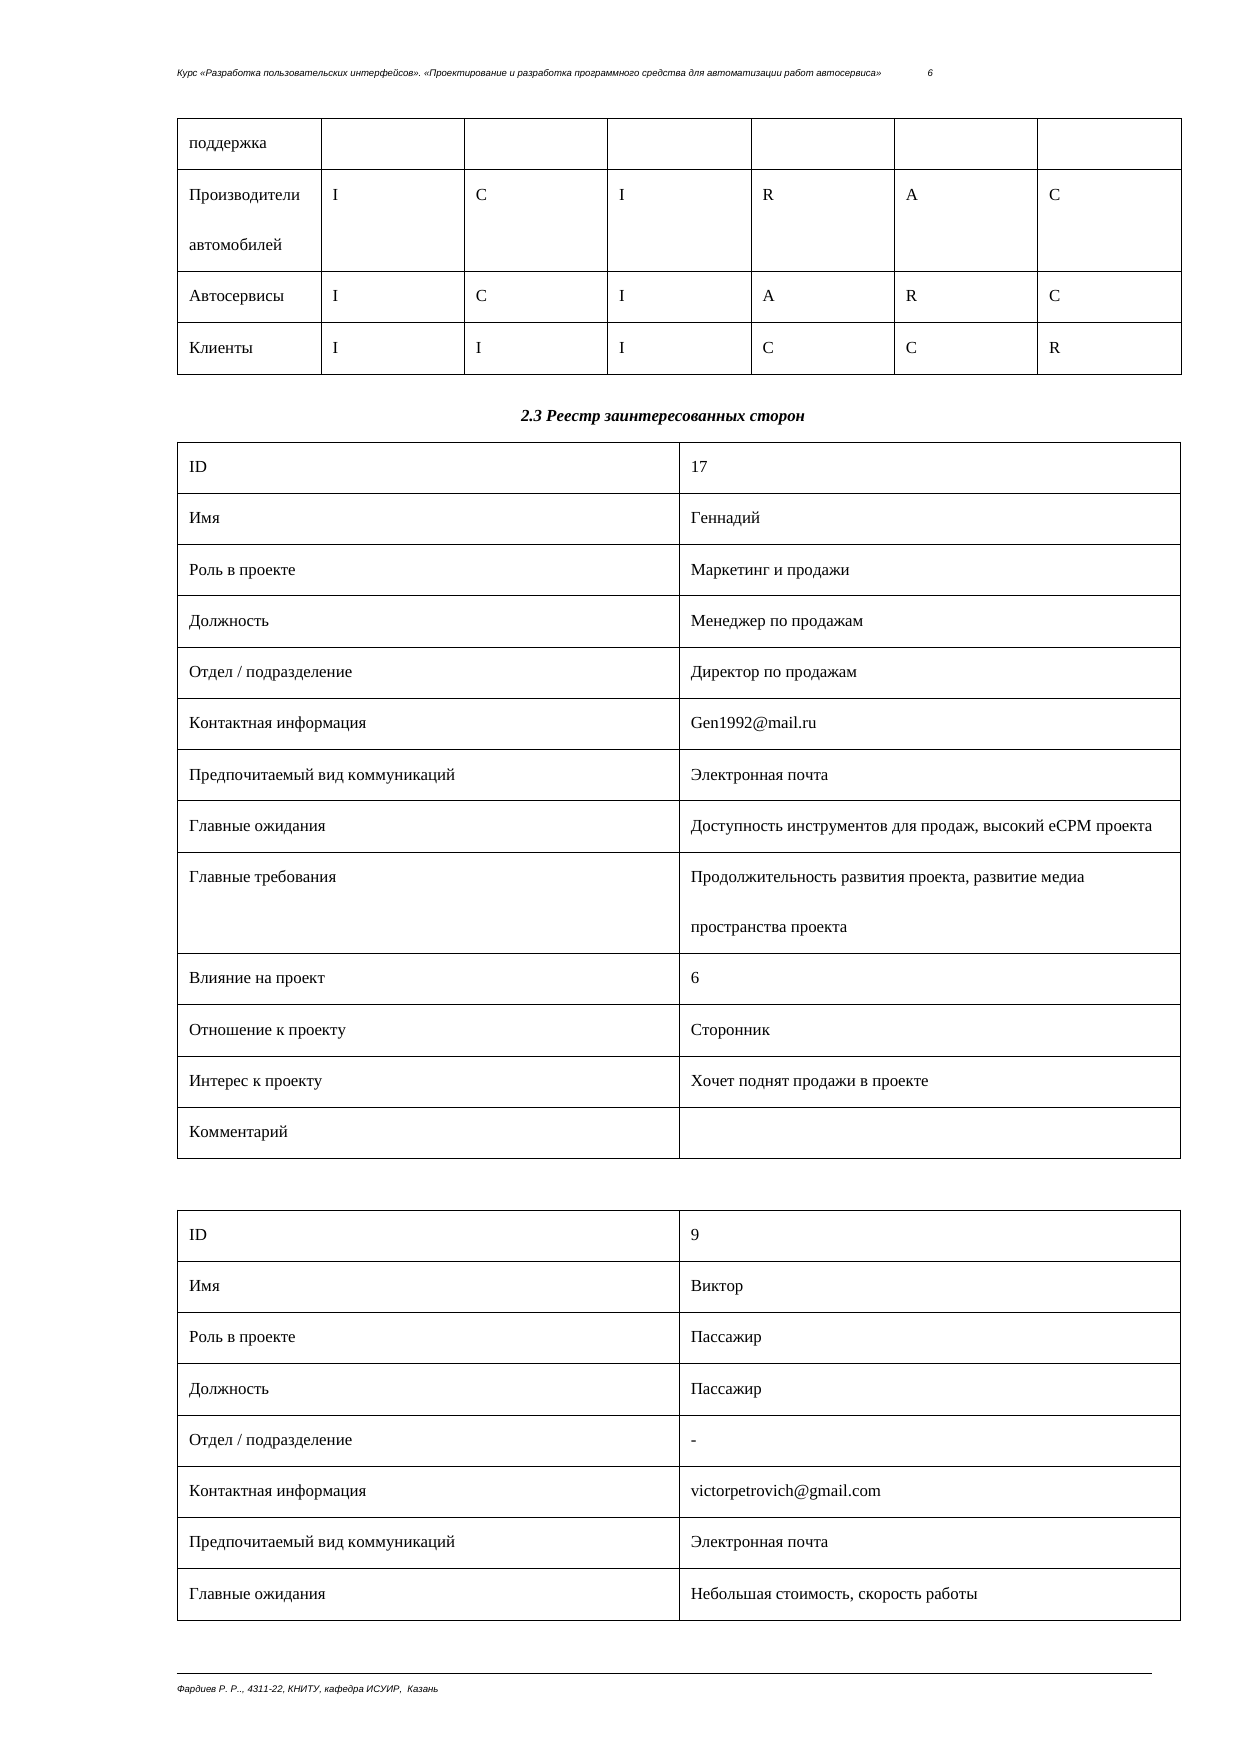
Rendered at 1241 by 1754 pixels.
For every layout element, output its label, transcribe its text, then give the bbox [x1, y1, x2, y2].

subtitle 2.3 Реестр заинтересованных сторон [177, 391, 1152, 425]
table_cell Главные требования [178, 853, 679, 953]
table_cell Должность [178, 1364, 679, 1414]
table_cell Небольшая стоимость, скорость работы [680, 1569, 1180, 1619]
table_cell A [322, 119, 464, 169]
table_cell victorpetrovich@gmail.com [680, 1467, 1180, 1517]
table_cell - [680, 1416, 1180, 1466]
table_cell R [1038, 323, 1181, 373]
table_cell Роль в проекте [178, 1313, 679, 1363]
table_cell Менеджер по продажам [680, 596, 1180, 647]
table_cell Имя [178, 494, 679, 544]
table_cell A [752, 272, 894, 322]
table_cell Главные ожидания [178, 1569, 679, 1619]
table_cell Пассажир [680, 1313, 1180, 1363]
table_cell Предпочитаемый вид коммуникаций [178, 750, 679, 800]
table_cell Электронная почта [680, 1518, 1180, 1568]
table_cell Комментарий [178, 1108, 679, 1158]
table_cell Отдел / подразделение [178, 648, 679, 698]
table_cell [680, 1108, 1180, 1158]
table_cell Маркетинг и продажи [680, 545, 1180, 595]
table_cell I [465, 119, 607, 169]
table_cell Хочет поднят продажи в проекте [680, 1057, 1180, 1107]
table_cell Gen1992@mail.ru [680, 699, 1180, 749]
table_cell I [608, 323, 751, 373]
table_cell Виктор [680, 1262, 1180, 1312]
table_cell I [322, 170, 464, 271]
table_header ID [178, 443, 679, 493]
table_cell 6 [680, 954, 1180, 1004]
table_cell C [1038, 170, 1181, 271]
table_cell C [752, 323, 894, 373]
table_cell Влияние на проект [178, 954, 679, 1004]
table_cell I [322, 323, 464, 373]
table_cell I [895, 119, 1037, 169]
table_cell I [752, 119, 894, 169]
table_cell Должность [178, 596, 679, 647]
table_cell Контактная информация [178, 699, 679, 749]
table_cell Интерес к проекту [178, 1057, 679, 1107]
table_cell I [1038, 119, 1181, 169]
table_cell Роль в проекте [178, 545, 679, 595]
table_cell C [1038, 272, 1181, 322]
table_cell Сторонник [680, 1005, 1180, 1056]
table_cell R [608, 119, 751, 169]
table_cell Геннадий [680, 494, 1180, 544]
table_cell Доступность инструментов для продаж, высокий eCPM проекта [680, 801, 1180, 852]
table_cell C [465, 272, 607, 322]
table_header 17 [680, 443, 1180, 493]
table_cell Продолжительность развития проекта, развитие медиа пространства проекта [680, 853, 1180, 953]
table_cell C [465, 170, 607, 271]
table_header 9 [680, 1211, 1180, 1261]
table_cell Главные ожидания [178, 801, 679, 852]
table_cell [178, 119, 321, 169]
table_cell Отношение к проекту [178, 1005, 679, 1056]
table_cell Предпочитаемый вид коммуникаций [178, 1518, 679, 1568]
table_cell Пассажир [680, 1364, 1180, 1414]
table_header ID [178, 1211, 679, 1261]
table_cell A [895, 170, 1037, 271]
table_cell I [608, 272, 751, 322]
table_cell Контактная информация [178, 1467, 679, 1517]
table_cell I [608, 170, 751, 271]
table_cell R [895, 272, 1037, 322]
table_cell Производители автомобилей [178, 170, 321, 271]
table_cell Имя [178, 1262, 679, 1312]
table_cell I [322, 272, 464, 322]
table_cell Автосервисы [178, 272, 321, 322]
table_cell Клиенты [178, 323, 321, 373]
table_cell R [752, 170, 894, 271]
table_cell Директор по продажам [680, 648, 1180, 698]
table_cell Отдел / подразделение [178, 1416, 679, 1466]
table_cell I [465, 323, 607, 373]
table_cell Электронная почта [680, 750, 1180, 800]
table_cell C [895, 323, 1037, 373]
